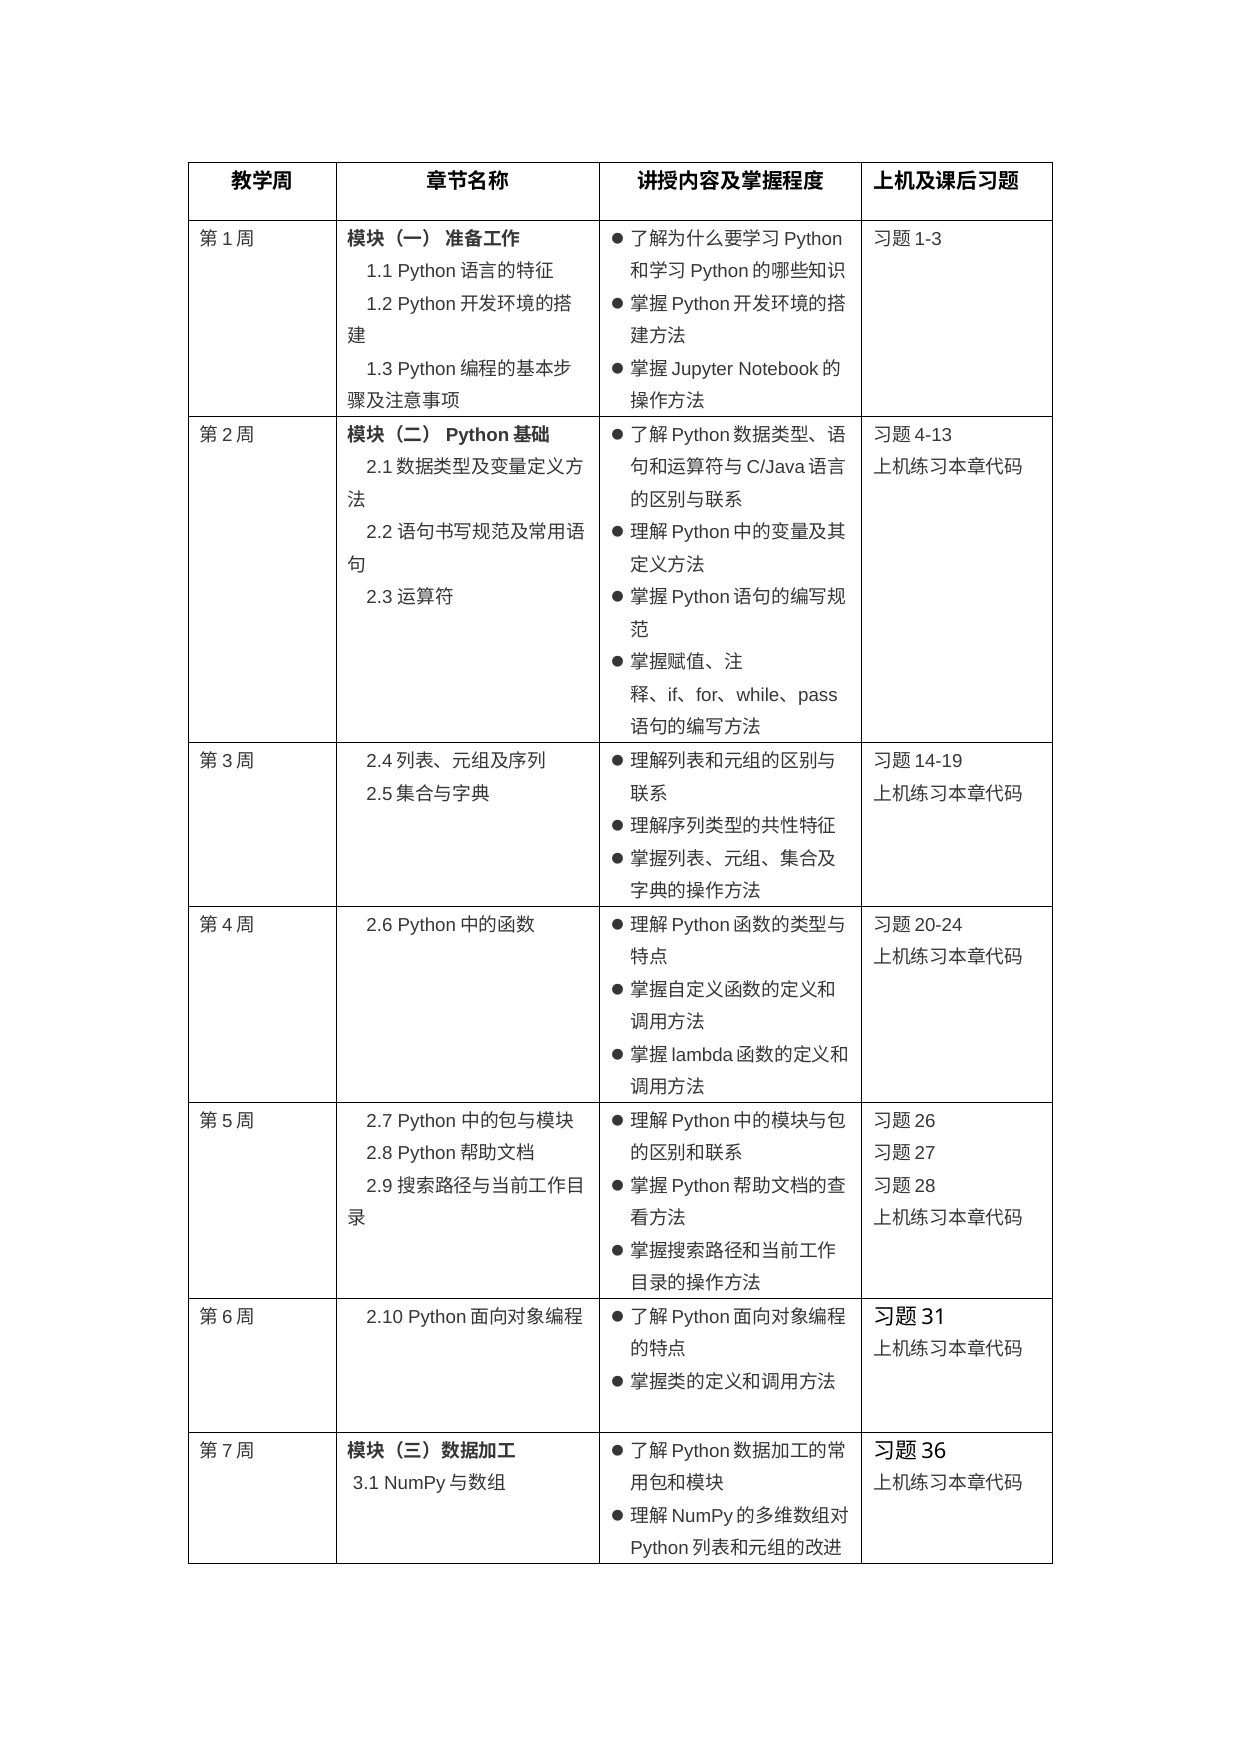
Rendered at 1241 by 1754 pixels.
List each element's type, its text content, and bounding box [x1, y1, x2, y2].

table_cell 理解列表和元组的区别与联系 理解序列类型的共性特征 掌握列表、元组、集合及字典的操作方法 [600, 743, 861, 906]
table_cell 理解Python中的模块与包的区别和联系 掌握Python帮助文档的查看方法 掌握搜索路径和当前工作目录的操作方法 [600, 1103, 861, 1298]
table_cell 了解为什么要学习Python和学习Python的哪些知识 掌握Python开发环境的搭建方法 掌握Jupyter Notebook的操作方法 [600, 221, 861, 416]
table_cell 习题26 习题27 习题28 上机练习本章代码 [862, 1103, 1052, 1298]
table_cell 了解Python面向对象编程的特点 掌握类的定义和调用方法 [600, 1299, 861, 1432]
table_cell 习题31 上机练习本章代码 [862, 1299, 1052, 1432]
table_cell 第6周 [189, 1299, 336, 1432]
table_cell 第5周 [189, 1103, 336, 1298]
table_cell 2.4列表、元组及序列 2.5集合与字典 [337, 743, 599, 906]
table_cell 习题36 上机练习本章代码 [862, 1433, 1052, 1563]
table_cell 第1周 [189, 221, 336, 416]
table_cell 习题20-24 上机练习本章代码 [862, 907, 1052, 1102]
table_cell 第4周 [189, 907, 336, 1102]
table_cell 第2周 [189, 417, 336, 742]
table_cell 了解Python数据类型、语句和运算符与C/Java语言的区别与联系 理解Python中的变量及其定义方法 掌握Python语句的编写规范 掌握赋值、注释、if、for、while、pass语句的编写方法 [600, 417, 861, 742]
table_cell 理解Python函数的类型与特点 掌握自定义函数的定义和调用方法 掌握lambda函数的定义和调用方法 [600, 907, 861, 1102]
table_cell 第3周 [189, 743, 336, 906]
table_cell 2.7 Python 中的包与模块 2.8 Python帮助文档 2.9 搜索路径与当前工作目录 [337, 1103, 599, 1298]
table_header 讲授内容及掌握程度 [600, 163, 861, 220]
table_cell 模块（二） Python基础 2.1数据类型及变量定义方法 2.2 语句书写规范及常用语句 2.3 运算符 [337, 417, 599, 742]
table_cell 第7周 [189, 1433, 336, 1563]
table_cell 模块（一） 准备工作 1.1 Python语言的特征 1.2 Python开发环境的搭建 1.3 Python编程的基本步骤及注意事项 [337, 221, 599, 416]
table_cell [337, 1433, 599, 1563]
table_header 上机及课后习题 [862, 163, 1052, 220]
table_cell 2.6 Python中的函数 [337, 907, 599, 1102]
table_cell 习题14-19 上机练习本章代码 [862, 743, 1052, 906]
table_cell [600, 1433, 861, 1563]
table_header 教学周 [189, 163, 336, 220]
table_header 章节名称 [337, 163, 599, 220]
table_cell 2.10 Python面向对象编程 [337, 1299, 599, 1432]
table_cell 习题1-3 [862, 221, 1052, 416]
table_cell 习题4-13 上机练习本章代码 [862, 417, 1052, 742]
